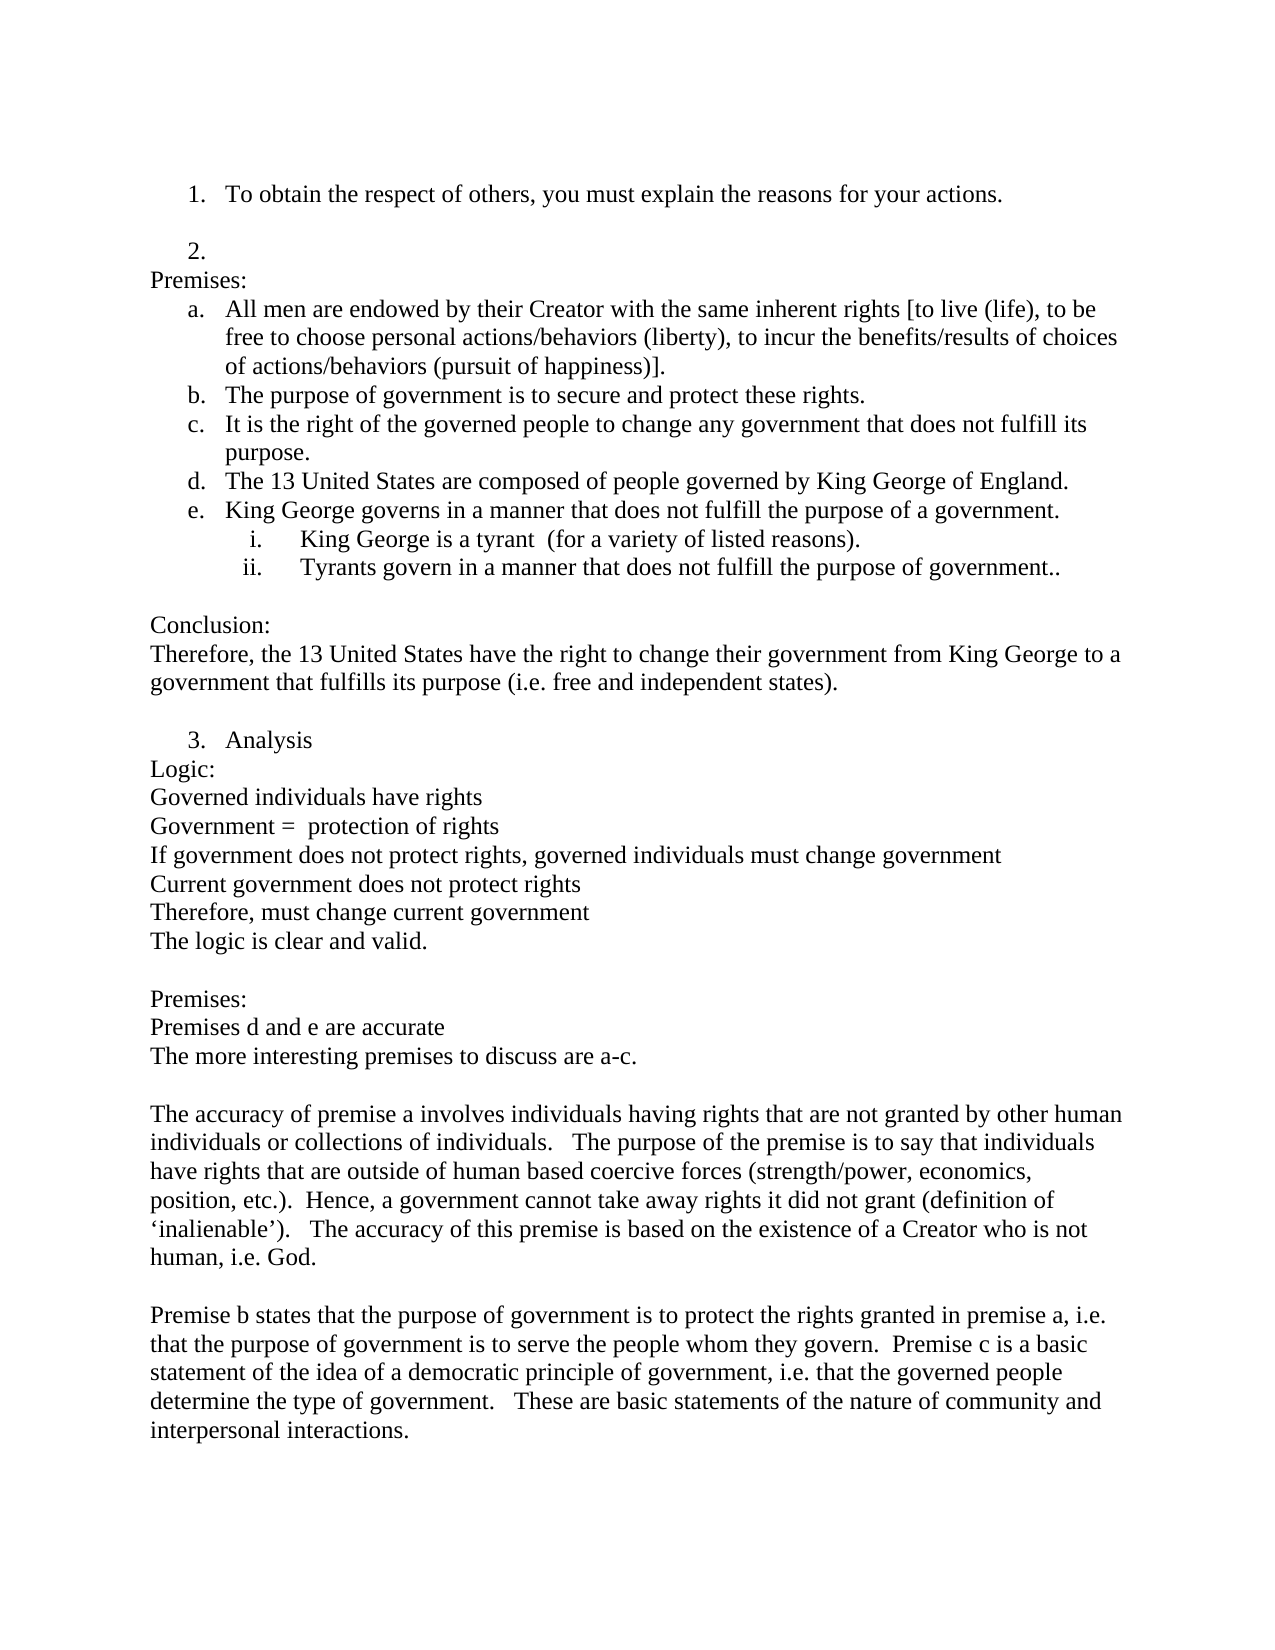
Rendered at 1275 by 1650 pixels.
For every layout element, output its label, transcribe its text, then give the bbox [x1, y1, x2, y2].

list The 13 United States are composed of people governed by King George of England. [187, 466, 1125, 495]
list It is the right of the governed people to change any government that does not fulfill its purpose. [187, 409, 1125, 466]
text Premises: [150, 984, 1125, 1012]
list King George is a tyrant (for a variety of listed reasons). [262, 524, 1125, 552]
text Therefore, the 13 United States have the right to change their government from King George to a government that fulfills its purpose (i.e. free and independent states). [150, 639, 1125, 696]
text If government does not protect rights, governed individuals must change government [150, 840, 1125, 869]
text Premise b states that the purpose of government is to protect the rights granted in premise a, i.e. that the purpose of government is to serve the people whom they govern. Premise c is a basic statement of the idea of a democratic principle of government, i.e. that the governed people determine the type of government. These are basic statements of the nature of community and interpersonal interactions. [150, 1300, 1125, 1444]
text Therefore, must change current government [150, 897, 1125, 926]
text Governed individuals have rights [150, 782, 1125, 811]
text The more interesting premises to discuss are a-c. [150, 1041, 1125, 1070]
text Conclusion: [150, 610, 1125, 639]
list To obtain the respect of others, you must explain the reasons for your actions. [187, 179, 1125, 207]
list The purpose of government is to secure and protect these rights. [187, 380, 1125, 409]
text Logic: [150, 754, 1125, 782]
text Premises: [150, 265, 1125, 294]
list Tyrants govern in a manner that does not fulfill the purpose of government.. [262, 552, 1125, 581]
text The logic is clear and valid. [150, 926, 1125, 955]
text Premises d and e are accurate [150, 1012, 1125, 1041]
list Analysis [187, 725, 1125, 754]
list King George governs in a manner that does not fulfill the purpose of a government. [187, 495, 1125, 524]
text Government = protection of rights [150, 811, 1125, 840]
list All men are endowed by their Creator with the same inherent rights [to live (life), to be free to choose personal actions/behaviors (liberty), to incur the benefits/results of choices of actions/behaviors (pursuit of happiness)]. [187, 294, 1125, 380]
text The accuracy of premise a involves individuals having rights that are not granted by other human individuals or collections of individuals. The purpose of the premise is to say that individuals have rights that are outside of human based coercive forces (strength/power, economics, position, etc.). Hence, a government cannot take away rights it did not grant (definition of ‘inalienable’). The accuracy of this premise is based on the existence of a Creator who is not human, i.e. God. [150, 1099, 1125, 1271]
text Current government does not protect rights [150, 869, 1125, 897]
